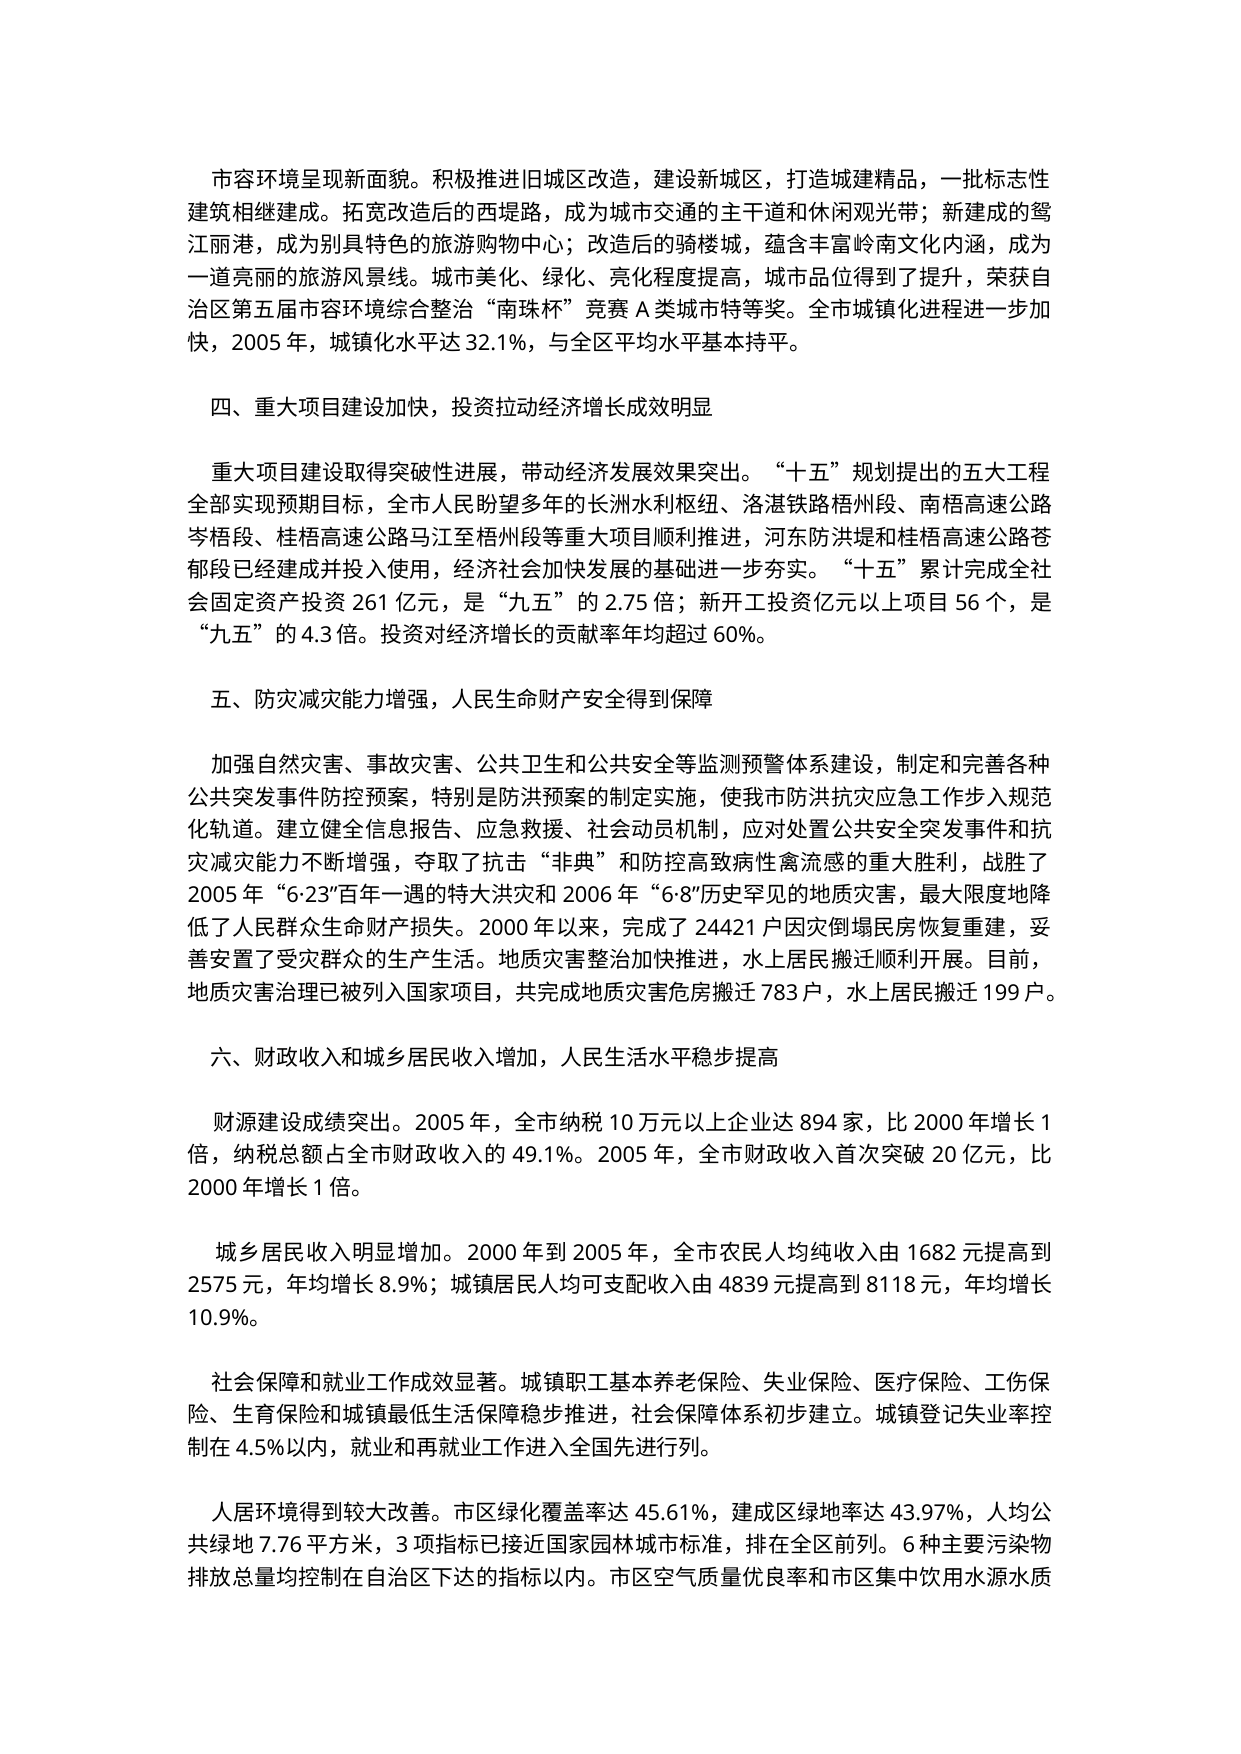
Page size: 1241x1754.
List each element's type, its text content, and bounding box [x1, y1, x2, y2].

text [187, 1494, 1053, 1592]
text 市容环境呈现新面貌。积极推进旧城区改造，建设新城区，打造城建精品，一批标志性建筑相继建成。拓宽改造后的西堤路，成为城市交通的主干道和休闲观光带；新建成的鸳江丽港，成为别具特色的旅游购物中心；改造后的骑楼城，蕴含丰富岭南文化内涵，成为一道亮丽的旅游风景线。城市美化、绿化、亮化程度提高，城市品位得到了提升，荣获自治区第五届市容环境综合整治“南珠杯”竞赛A类城市特等奖。全市城镇化进程进一步加快，2005年，城镇化水平达32.1%，与全区平均水平基本持平。 [187, 162, 1053, 357]
text 六、财政收入和城乡居民收入增加，人民生活水平稳步提高 [187, 1039, 1053, 1072]
text 社会保障和就业工作成效显著。城镇职工基本养老保险、失业保险、医疗保险、工伤保险、生育保险和城镇最低生活保障稳步推进，社会保障体系初步建立。城镇登记失业率控制在4.5%以内，就业和再就业工作进入全国先进行列。 [187, 1364, 1053, 1462]
text 五、防灾减灾能力增强，人民生命财产安全得到保障 [187, 682, 1053, 714]
text 加强自然灾害、事故灾害、公共卫生和公共安全等监测预警体系建设，制定和完善各种公共突发事件防控预案，特别是防洪预案的制定实施，使我市防洪抗灾应急工作步入规范化轨道。建立健全信息报告、应急救援、社会动员机制，应对处置公共安全突发事件和抗灾减灾能力不断增强，夺取了抗击“非典”和防控高致病性禽流感的重大胜利，战胜了2005年“6·23”百年一遇的特大洪灾和2006年“6·8”历史罕见的地质灾害，最大限度地降低了人民群众生命财产损失。2000年以来，完成了24421户因灾倒塌民房恢复重建，妥善安置了受灾群众的生产生活。地质灾害整治加快推进，水上居民搬迁顺利开展。目前，地质灾害治理已被列入国家项目，共完成地质灾害危房搬迁783户，水上居民搬迁199户。 [187, 747, 1053, 1007]
text 重大项目建设取得突破性进展，带动经济发展效果突出。“十五”规划提出的五大工程全部实现预期目标，全市人民盼望多年的长洲水利枢纽、洛湛铁路梧州段、南梧高速公路岑梧段、桂梧高速公路马江至梧州段等重大项目顺利推进，河东防洪堤和桂梧高速公路苍郁段已经建成并投入使用，经济社会加快发展的基础进一步夯实。“十五”累计完成全社会固定资产投资261亿元，是“九五”的2.75倍；新开工投资亿元以上项目56个，是“九五”的4.3倍。投资对经济增长的贡献率年均超过60%。 [187, 454, 1053, 649]
text 财源建设成绩突出。2005年，全市纳税10万元以上企业达894家，比2000年增长1倍，纳税总额占全市财政收入的49.1%。2005年，全市财政收入首次突破20亿元，比2000年增长1倍。 [187, 1104, 1053, 1202]
text 城乡居民收入明显增加。2000年到2005年，全市农民人均纯收入由1682元提高到2575元，年均增长8.9%；城镇居民人均可支配收入由4839元提高到8118元，年均增长10.9%。 [187, 1234, 1053, 1332]
text 四、重大项目建设加快，投资拉动经济增长成效明显 [187, 389, 1053, 422]
